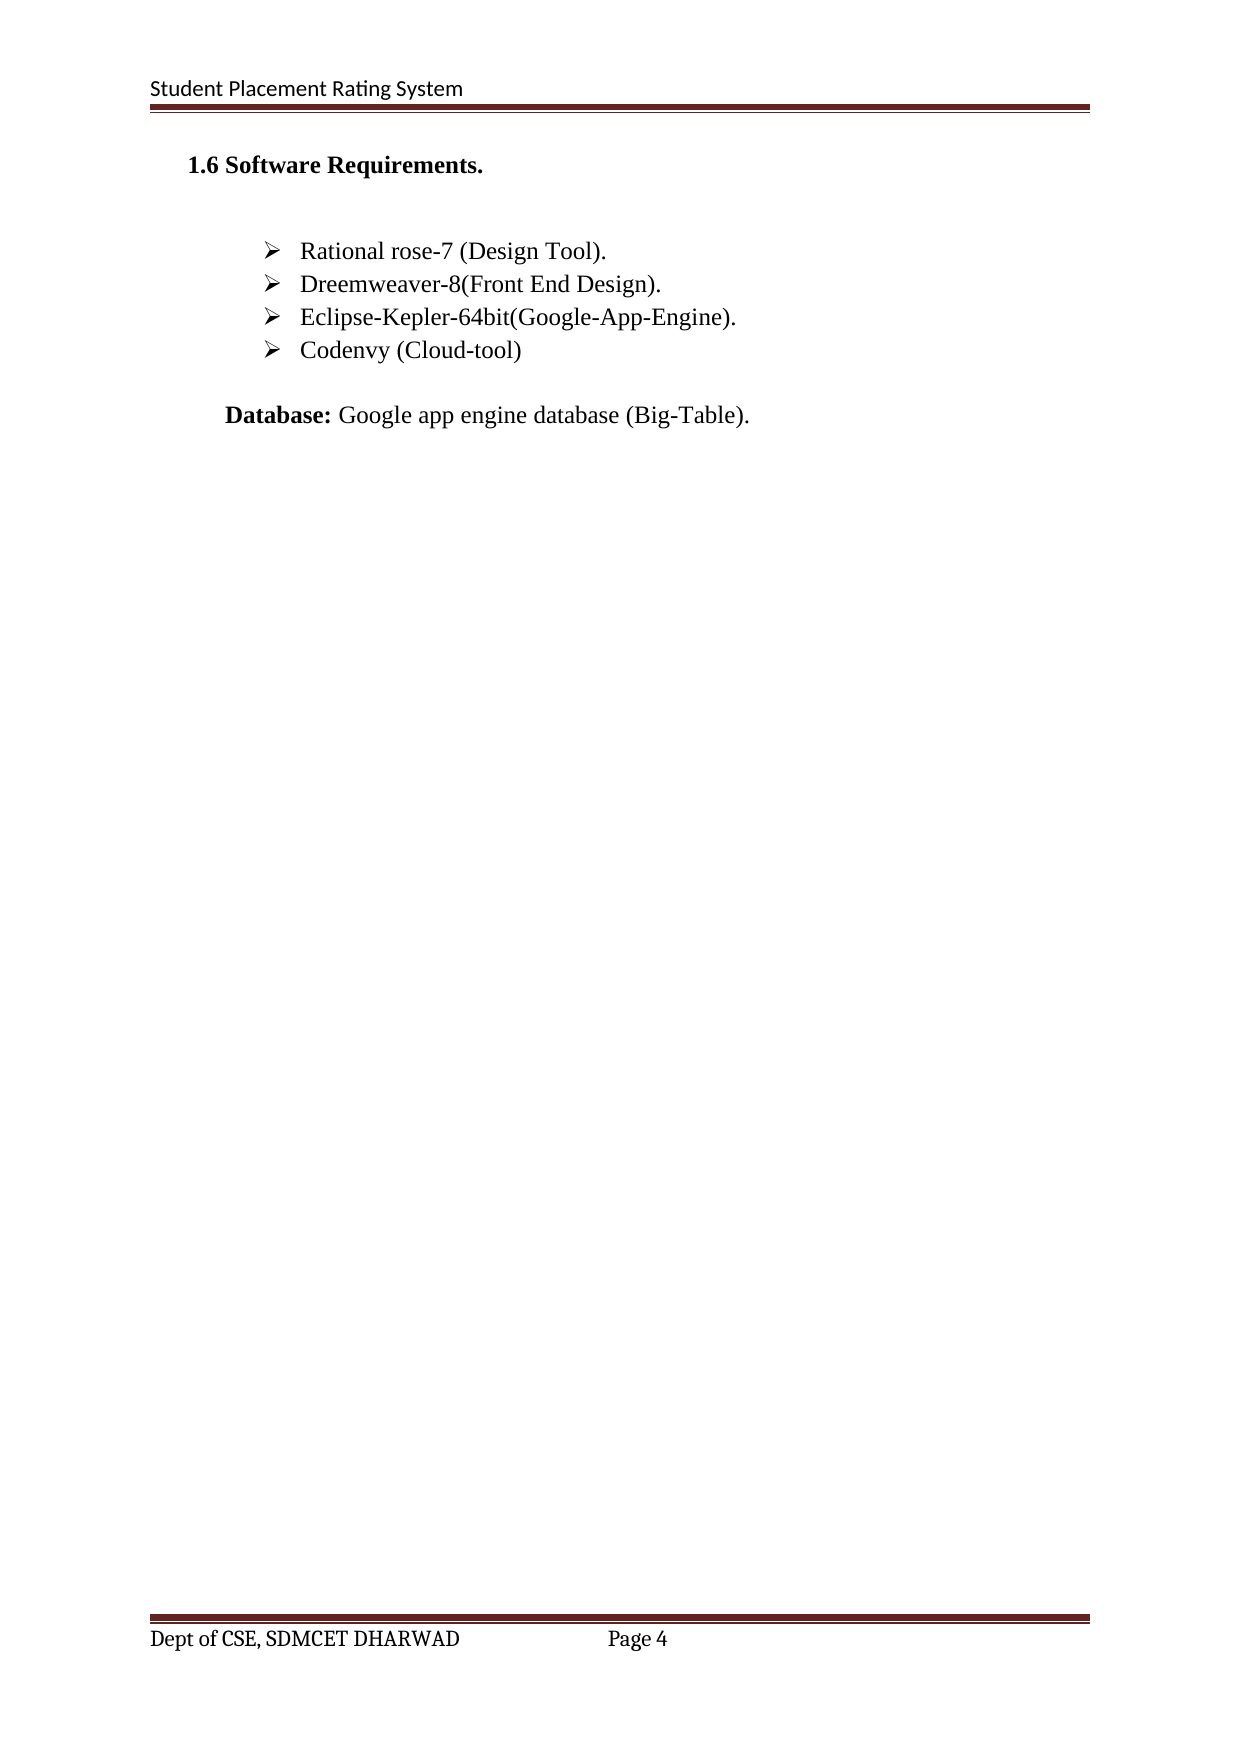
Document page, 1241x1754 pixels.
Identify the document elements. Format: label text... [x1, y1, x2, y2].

list Rational rose-7 (Design Tool). [262, 236, 1090, 265]
list Database: Google app engine database (Big-Table). [225, 401, 1090, 429]
list Dreemweaver-8(Front End Design). [262, 269, 1090, 298]
text 1.6 Software Requirements. [187, 150, 1090, 179]
list Eclipse-Kepler-64bit(Google-App-Engine). [262, 302, 1090, 331]
list Codenvy (Cloud-tool) [262, 335, 1090, 364]
